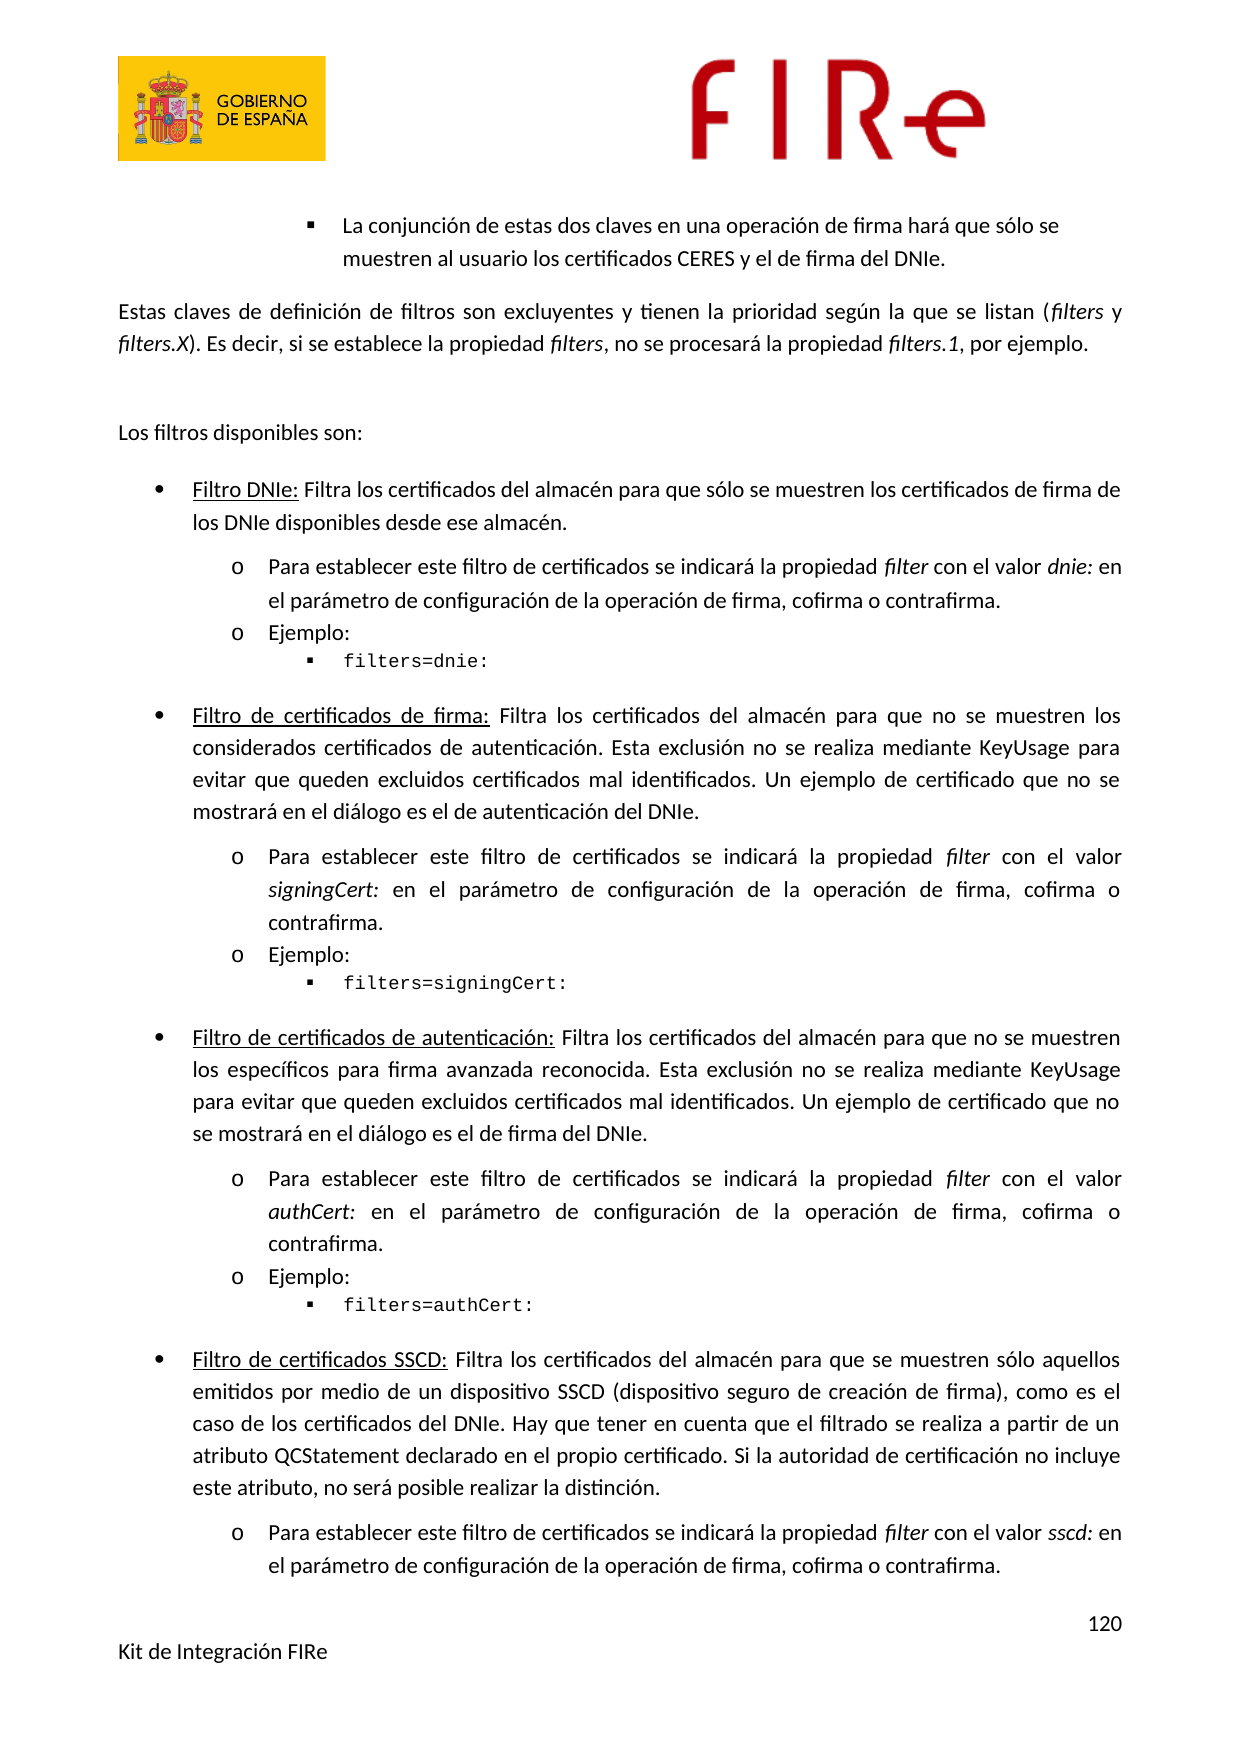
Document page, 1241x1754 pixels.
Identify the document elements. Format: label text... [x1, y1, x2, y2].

list Para establecer este filtro de certificados se indicará la propiedad filter con el valor dnie: en el parámetro de configuración de la operación de firma, cofirma o contrafirma. [231, 552, 1122, 614]
list filters=dnie: [306, 652, 1122, 673]
list Ejemplo: [231, 618, 1122, 647]
picture [118, 56, 326, 161]
text Los filtros disponibles son: [118, 418, 1122, 446]
list filters=signingCert: [306, 973, 1122, 995]
list filters=authCert: [306, 1295, 1122, 1317]
list Filtro de certificados de firma: Filtra los certificados del almacén para que no se muestren los considerados certificados de autenticación. Esta exclusión no se realiza mediante KeyUsage para evitar que queden excluidos certificados mal identificados. Un ejemplo de certificado que no se mostrará en el diálogo es el de autenticación del DNIe. [155, 701, 1122, 826]
list Ejemplo: [231, 940, 1122, 969]
text Estas claves de definición de filtros son excluyentes y tienen la prioridad según la que se listan (filters y filters.X). Es decir, si se establece la propiedad filters, no se procesará la propiedad filters.1, por ejemplo. [118, 297, 1122, 357]
list Para establecer este filtro de certificados se indicará la propiedad filter con el valor authCert: en el parámetro de configuración de la operación de firma, cofirma o contrafirma. [231, 1164, 1122, 1258]
list Ejemplo: [231, 1262, 1122, 1291]
list Filtro de certificados de autenticación: Filtra los certificados del almacén para que no se muestren los específicos para firma avanzada reconocida. Esta exclusión no se realiza mediante KeyUsage para evitar que queden excluidos certificados mal identificados. Un ejemplo de certificado que no se mostrará en el diálogo es el de firma del DNIe. [155, 1023, 1122, 1147]
list Filtro de certificados SSCD: Filtra los certificados del almacén para que se muestren sólo aquellos emitidos por medio de un dispositivo SSCD (dispositivo seguro de creación de firma), como es el caso de los certificados del DNIe. Hay que tener en cuenta que el filtrado se realiza a partir de un atributo QCStatement declarado en el propio certificado. Si la autoridad de certificación no incluye este atributo, no será posible realizar la distinción. [155, 1345, 1122, 1501]
picture [690, 56, 990, 163]
list Para establecer este filtro de certificados se indicará la propiedad filter con el valor sscd: en el parámetro de configuración de la operación de firma, cofirma o contrafirma. [231, 1518, 1122, 1579]
list Para establecer este filtro de certificados se indicará la propiedad filter con el valor signingCert: en el parámetro de configuración de la operación de firma, cofirma o contrafirma. [231, 842, 1122, 936]
list Filtro DNIe: Filtra los certificados del almacén para que sólo se muestren los certificados de firma de los DNIe disponibles desde ese almacén. [155, 476, 1122, 536]
list La conjunción de estas dos claves en una operación de firma hará que sólo se muestren al usuario los certificados CERES y el de firma del DNIe. [305, 212, 1122, 272]
